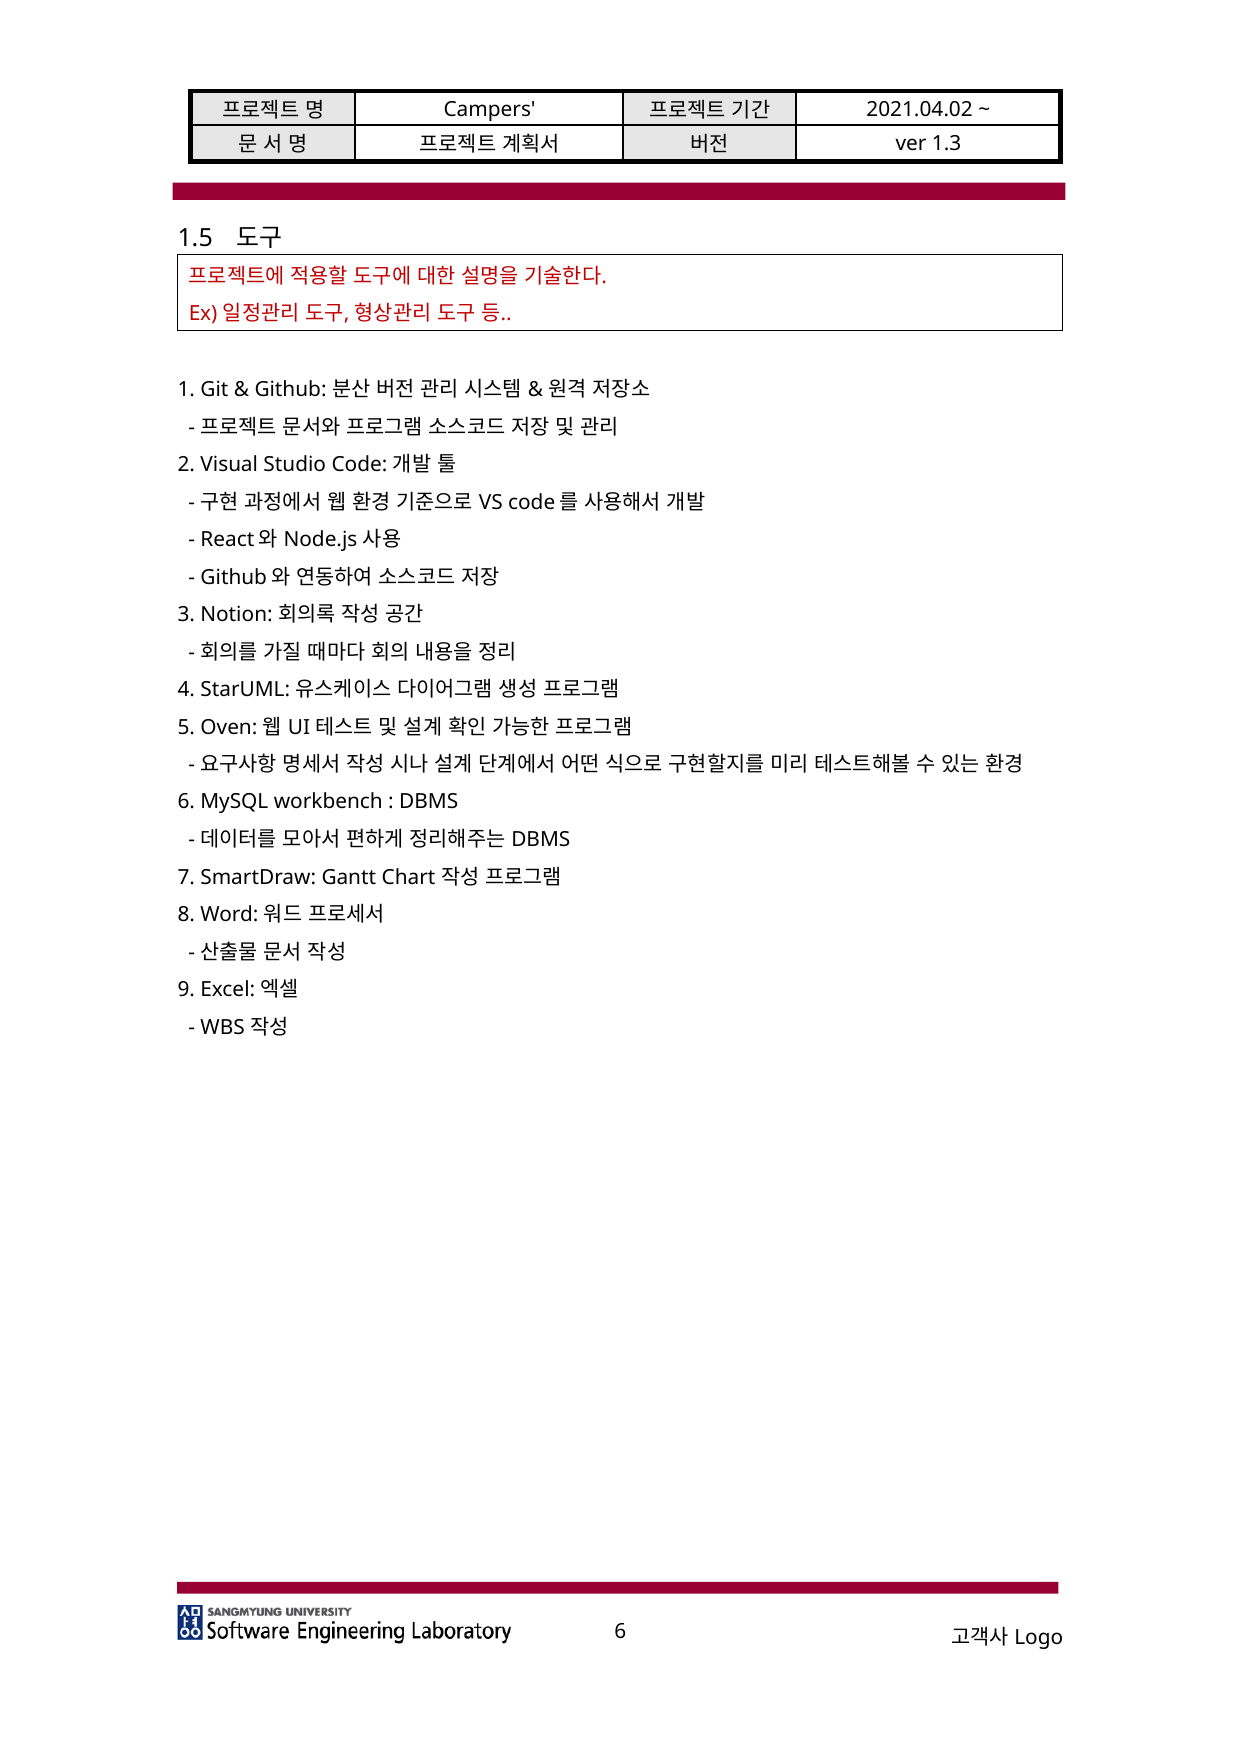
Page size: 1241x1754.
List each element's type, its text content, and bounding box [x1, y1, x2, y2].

text 6. MySQL workbench : DBMS [177, 781, 1063, 819]
text - React와 Node.js 사용 [177, 519, 1063, 556]
text 3. Notion: 회의록 작성 공간 [177, 594, 1063, 631]
text - 산출물 문서 작성 [177, 931, 1063, 969]
text - Github와 연동하여 소스코드 저장 [177, 556, 1063, 594]
text 5. Oven: 웹 UI 테스트 및 설계 확인 가능한 프로그램 [177, 706, 1063, 744]
text - 회의를 가질 때마다 회의 내용을 정리 [177, 631, 1063, 669]
text - WBS 작성 [177, 1006, 1063, 1044]
subtitle 도구 [177, 217, 1063, 254]
text 4. StarUML: 유스케이스 다이어그램 생성 프로그램 [177, 669, 1063, 706]
text 8. Word: 워드 프로세서 [177, 894, 1063, 931]
text 2. Visual Studio Code: 개발 툴 [177, 444, 1063, 481]
text 1. Git & Github: 분산 버전 관리 시스템 & 원격 저장소 [177, 369, 1063, 406]
text - 구현 과정에서 웹 환경 기준으로 VS code를 사용해서 개발 [177, 481, 1063, 519]
text - 프로젝트 문서와 프로그램 소스코드 저장 및 관리 [177, 406, 1063, 444]
picture [177, 1605, 515, 1645]
table_header 프로젝트에 적용할 도구에 대한 설명을 기술한다. Ex) 일정관리 도구, 형상관리 도구 등.. [178, 255, 1062, 330]
text 7. SmartDraw: Gantt Chart 작성 프로그램 [177, 856, 1063, 894]
text - 데이터를 모아서 편하게 정리해주는 DBMS [177, 819, 1063, 856]
text - 요구사항 명세서 작성 시나 설계 단계에서 어떤 식으로 구현할지를 미리 테스트해볼 수 있는 환경 [177, 744, 1063, 781]
text 9. Excel: 엑셀 [177, 969, 1063, 1006]
